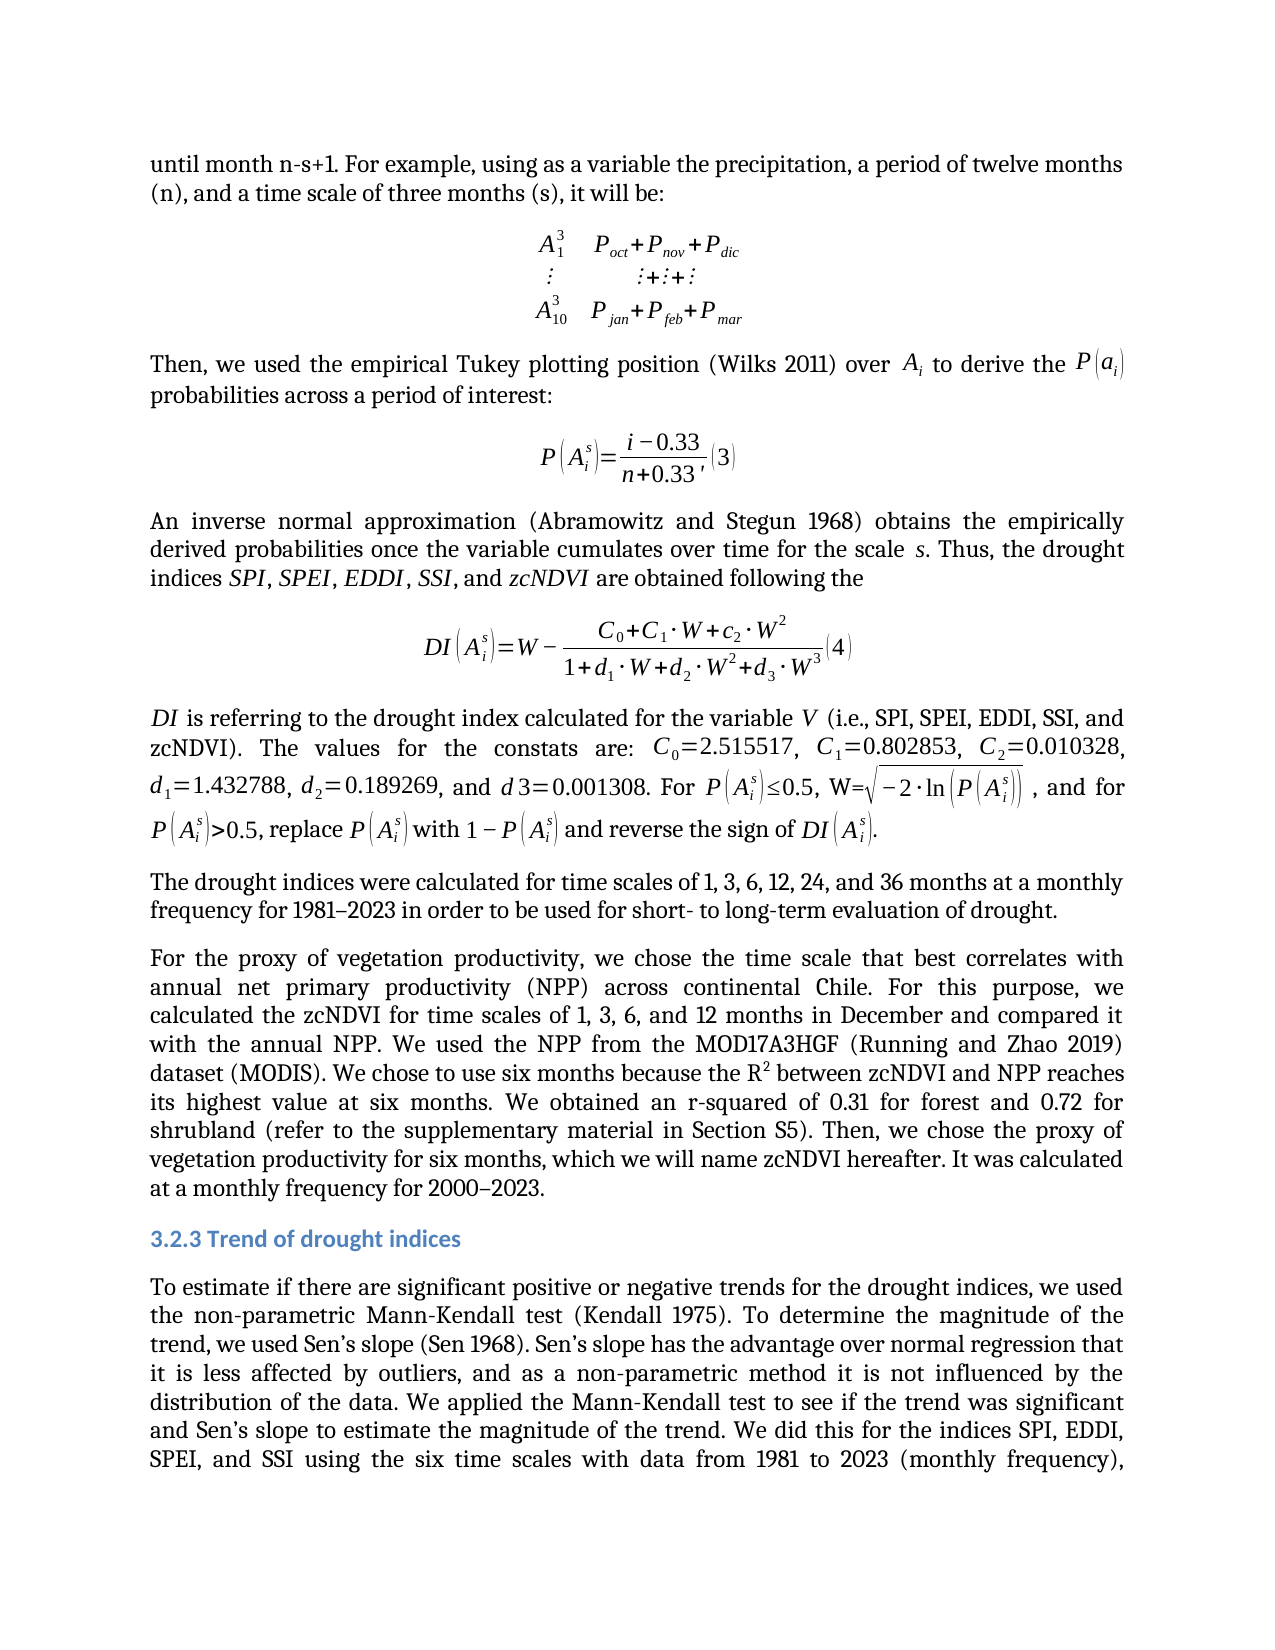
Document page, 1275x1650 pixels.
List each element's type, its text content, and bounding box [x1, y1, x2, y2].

text The drought indices were calculated for time scales of 1, 3, 6, 12, 24, and 36 months at a monthly frequency for 1981–2023 in order to be used for short- to long-term evaluation of drought. [150, 867, 1125, 925]
text An inverse normal approximation (Abramowitz and Stegun 1968) obtains the empirically derived probabilities once the variable cumulates over time for the scale . Thus, the drought indices , , , , and are obtained following the [150, 507, 1125, 593]
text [150, 1272, 1125, 1474]
text is referring to the drought index calculated for the variable (i.e., SPI, SPEI, EDDI, SSI, and zcNDVI). The values for the constats are: , , , , , and . For , W= , and for , replace with and reverse the sign of . [150, 704, 1125, 849]
text For the proxy of vegetation productivity, we chose the time scale that best correlates with annual net primary productivity (NPP) across continental Chile. For this purpose, we calculated the zcNDVI for time scales of 1, 3, 6, and 12 months in December and compared it with the annual NPP. We used the NPP from the MOD17A3HGF (Running and Zhao 2019) dataset (MODIS). We chose to use six months because the R2 between zcNDVI and NPP reaches its highest value at six months. We obtained an r-squared of 0.31 for forest and 0.72 for shrubland (refer to the supplementary material in Section S5). Then, we chose the proxy of vegetation productivity for six months, which we will name zcNDVI hereafter. It was calculated at a monthly frequency for 2000–2023. [150, 944, 1125, 1202]
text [150, 150, 1125, 207]
subtitle 3.2.3 Trend of drought indices [150, 1223, 1125, 1254]
text Then, we used the empirical Tukey plotting position (Wilks 2011) over to derive the probabilities across a period of interest: [150, 347, 1125, 410]
